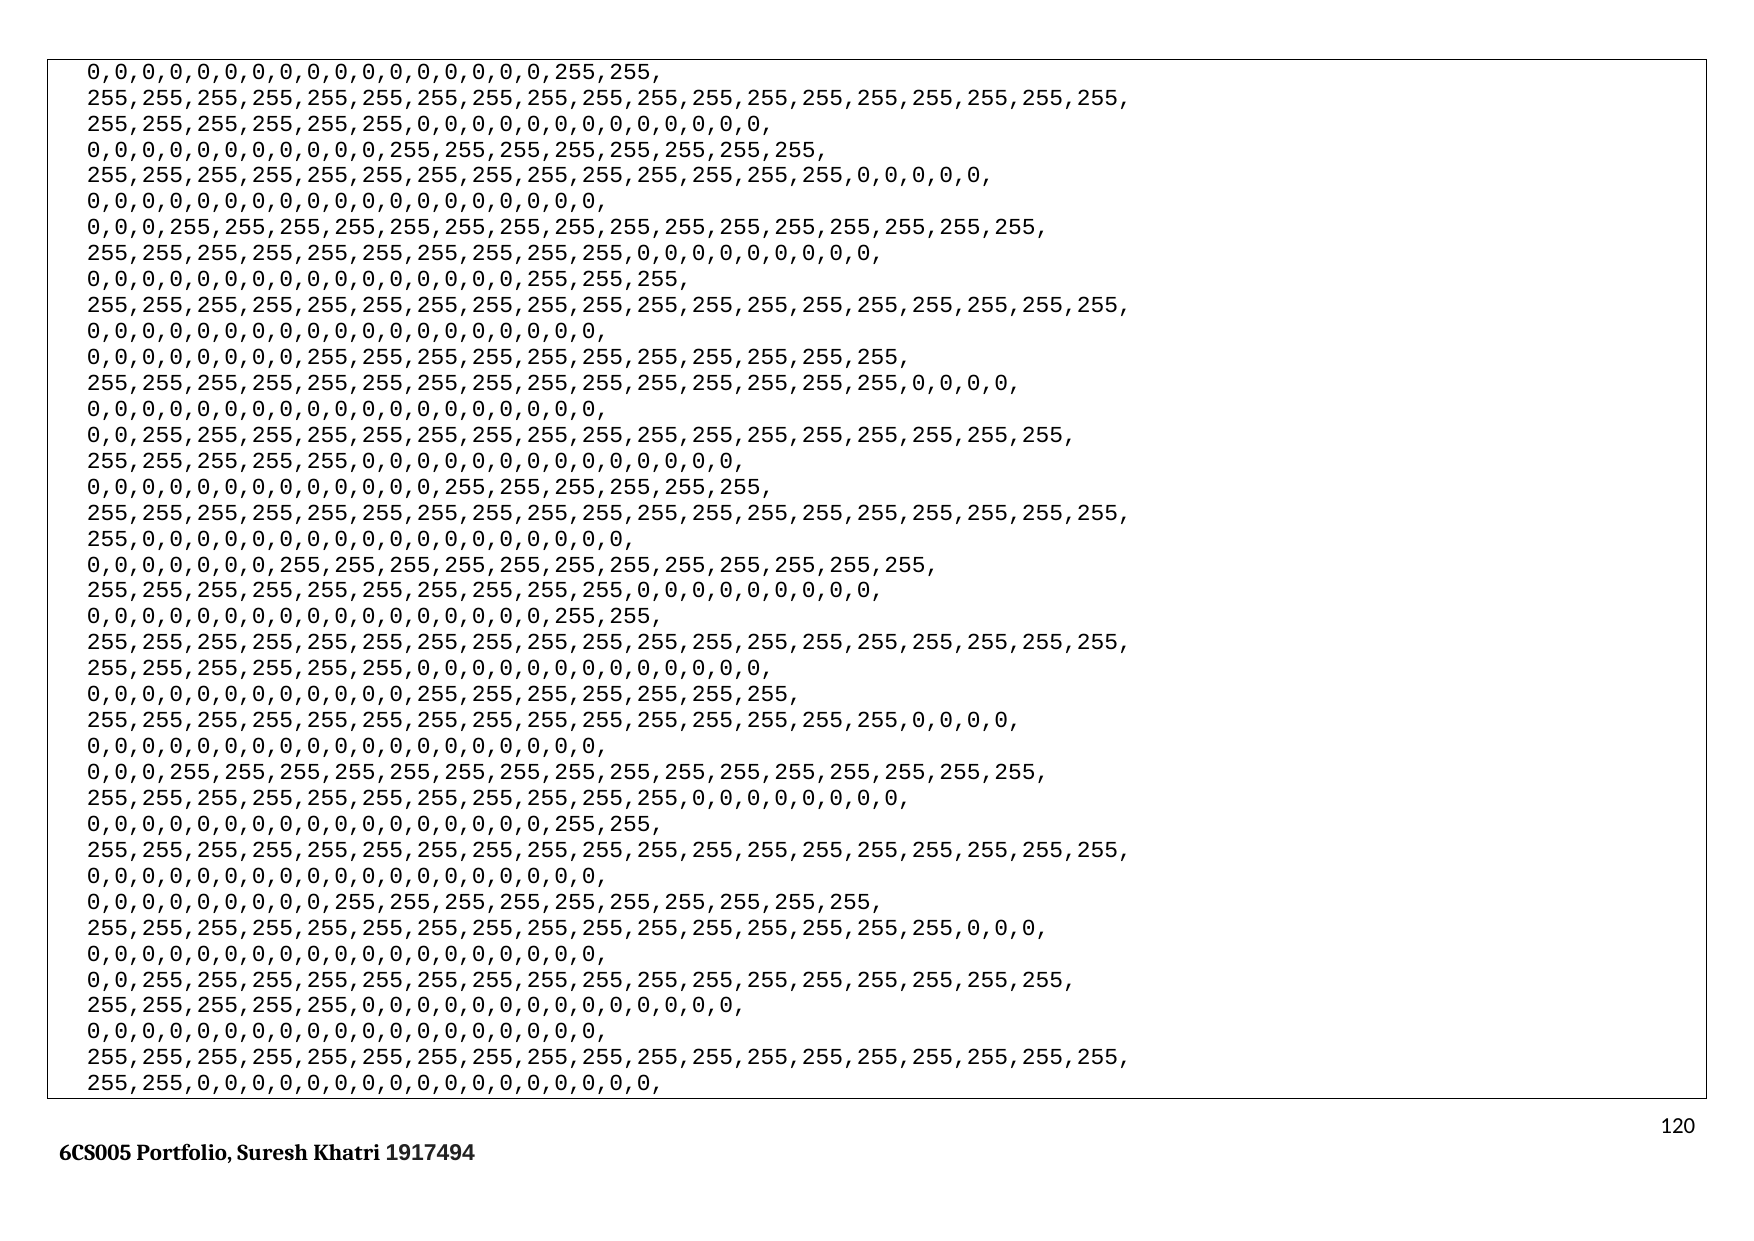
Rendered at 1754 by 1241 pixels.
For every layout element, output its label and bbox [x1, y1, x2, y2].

table_header [48, 60, 1706, 1098]
